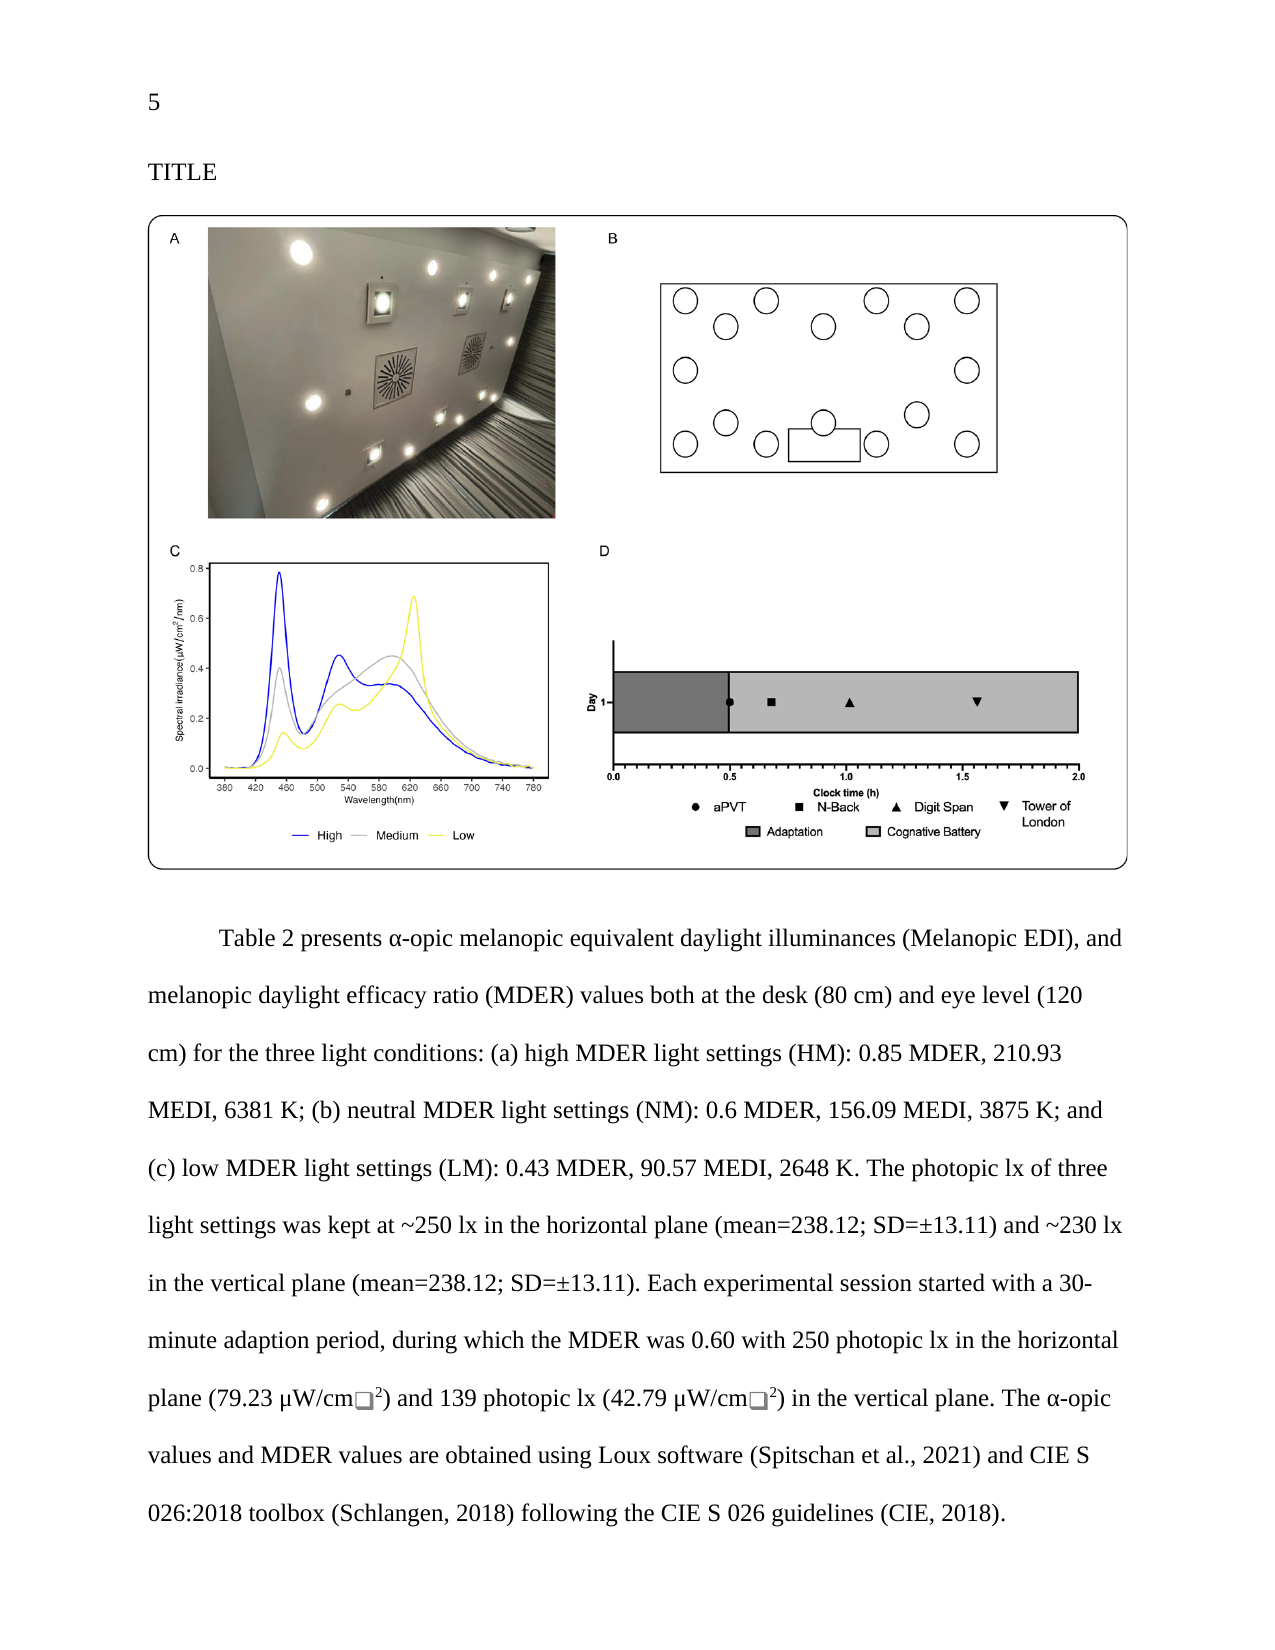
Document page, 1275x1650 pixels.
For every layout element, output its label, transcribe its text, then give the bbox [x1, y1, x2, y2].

text Table 2 presents α-opic melanopic equivalent daylight illuminances (Melanopic EDI), and melanopic daylight efficacy ratio (MDER) values both at the desk (80 cm) and eye level (120 cm) for the three light conditions: (a) high MDER light settings (HM): 0.85 MDER, 210.93 MEDI, 6381 K; (b) neutral MDER light settings (NM): 0.6 MDER, 156.09 MEDI, 3875 K; and (c) low MDER light settings (LM): 0.43 MDER, 90.57 MEDI, 2648 K. The photopic lx of three light settings was kept at ~250 lx in the horizontal plane (mean=238.12; SD=±13.11) and ~230 lx in the vertical plane (mean=238.12; SD=±13.11). Each experimental session started with a 30-minute adaption period, during which the MDER was 0.60 with 250 photopic lx in the horizontal plane (79.23 μW/cm) and 139 photopic lx (42.79 μW/cm) in the vertical plane. The α-opic values and MDER values are obtained using Loux software (Spitschan et al., 2021) and CIE S 026:2018 toolbox (Schlangen, 2018) following the CIE S 026 guidelines (CIE, 2018). [148, 923, 1127, 1527]
picture [147, 215, 1128, 870]
